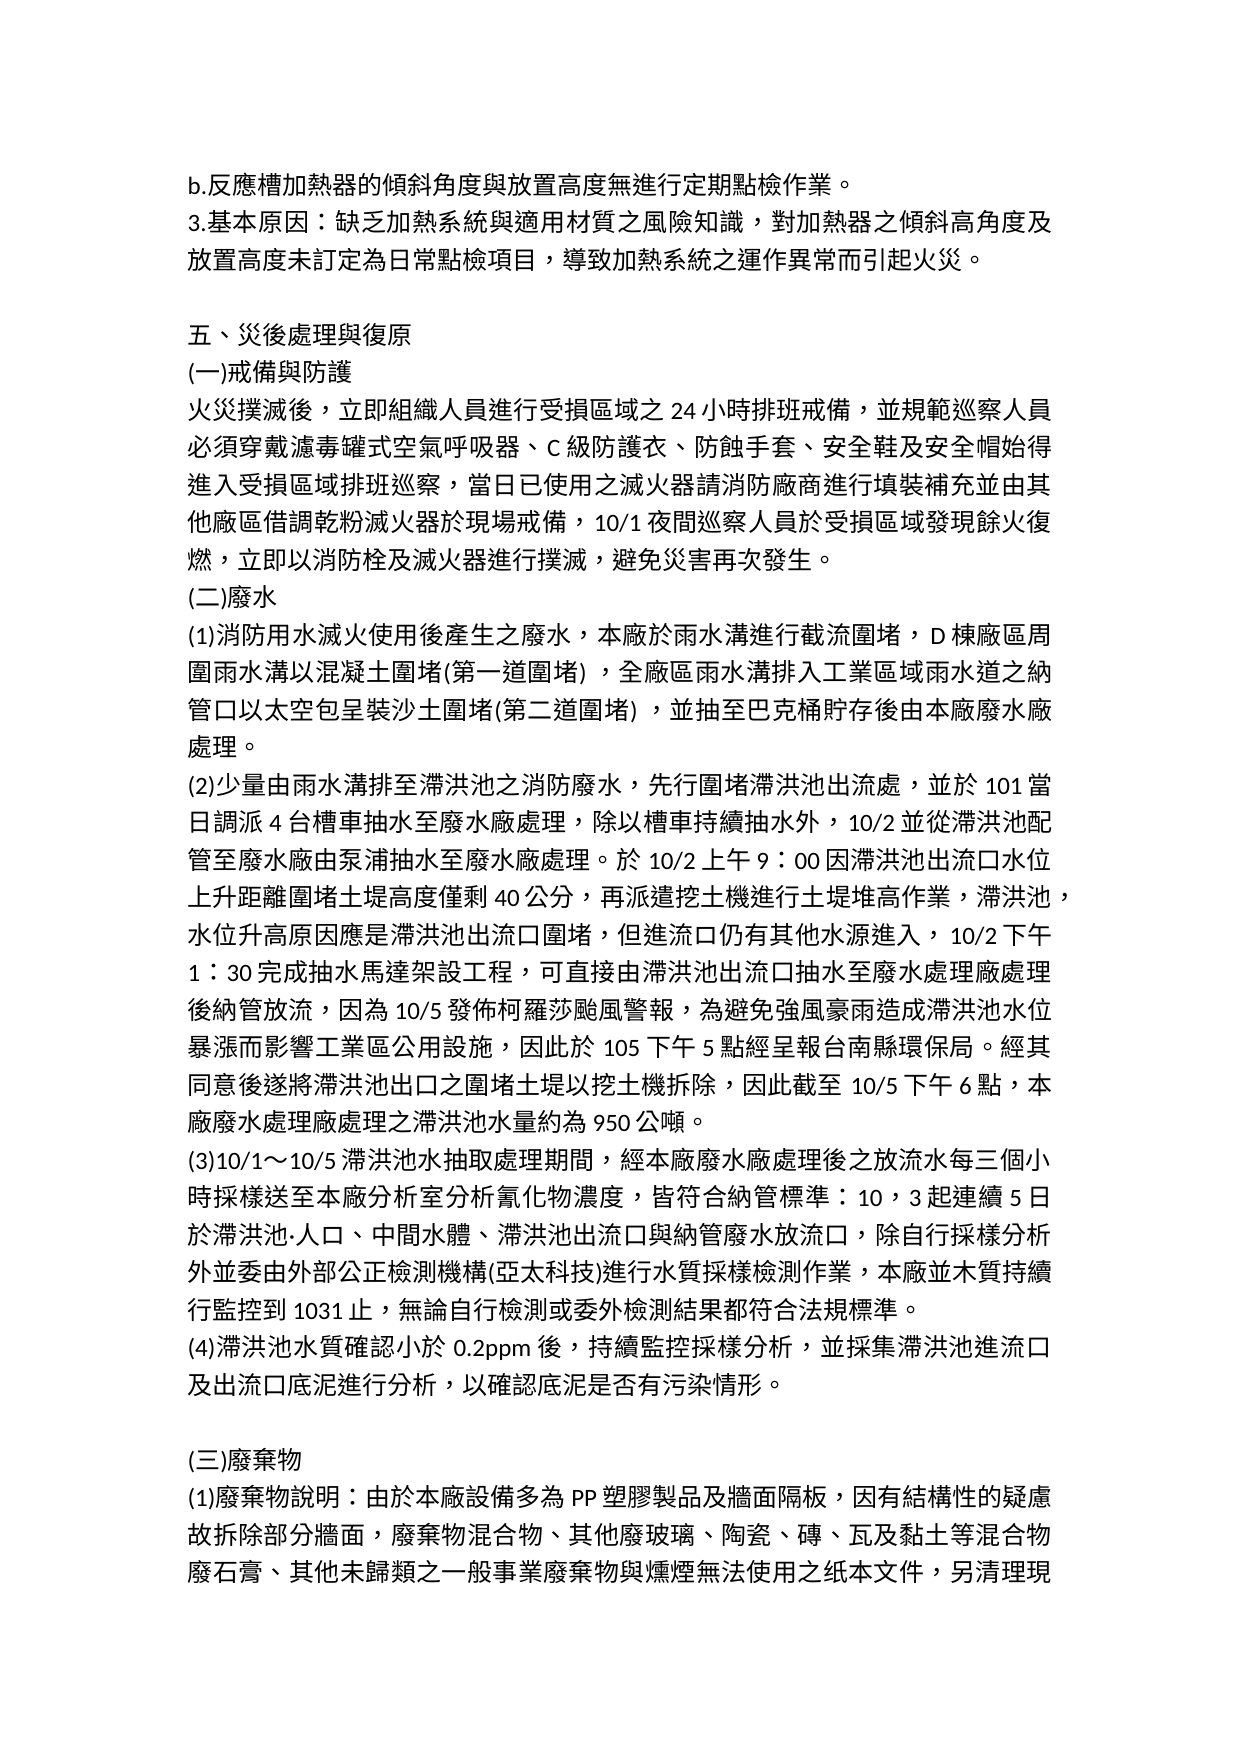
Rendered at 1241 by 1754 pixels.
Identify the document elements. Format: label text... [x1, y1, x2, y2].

text 3.基本原因：缺乏加熱系統與適用材質之風險知識，對加熱器之傾斜高角度及放置高度未訂定為日常點檢項目，導致加熱系統之運作異常而引起火災。 [187, 202, 1053, 277]
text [187, 1477, 1053, 1589]
text (2)少量由雨水溝排至滯洪池之消防廢水，先行圍堵滯洪池出流處，並於101當日調派4台槽車抽水至廢水廠處理，除以槽車持續抽水外，10/2並從滯洪池配管至廢水廠由泵浦抽水至廢水廠處理。於10/2上午9：00因滯洪池出流口水位上升距離圍堵土堤高度僅剩40公分，再派遣挖土機進行土堤堆高作業，滯洪池，水位升高原因應是滯洪池出流口圍堵，但進流ロ仍有其他水源進入，10/2下午1：30完成抽水馬達架設工程，可直接由滯洪池出流口抽水至廢水處理廠處理後納管放流，因為10/5發佈柯羅莎颱風警報，為避免強風豪雨造成滯洪池水位暴漲而影響工業區公用設施，因此於105下午5點經呈報台南縣環保局。經其同意後遂將滯洪池出口之圍堵土堤以挖土機拆除，因此截至10/5下午6點，本廠廢水處理廠處理之滯洪池水量約為950公噸。 [187, 764, 1053, 1139]
text 五、災後處理與復原 [187, 314, 1053, 352]
text (三)廢棄物 [187, 1439, 1053, 1477]
text (1)消防用水滅火使用後產生之廢水，本廠於雨水溝進行截流圍堵，D棟廠區周圍雨水溝以混凝土圍堵(第一道圍堵) ，全廠區雨水溝排入工業區域雨水道之納管口以太空包呈裝沙土圍堵(第二道圍堵) ，並抽至巴克桶貯存後由本廠廢水廠處理。 [187, 614, 1053, 764]
text (3)10/1～10/5滯洪池水抽取處理期間，經本廠廢水廠處理後之放流水每三個小時採樣送至本廠分析室分析氰化物濃度，皆符合納管標準：10，3起連續5日於滯洪池·人ロ、中間水體、滯洪池出流口與納管廢水放流口，除自行採樣分析外並委由外部公正檢測機構(亞太科技)進行水質採樣檢測作業，本廠並木質持續行監控到1031止，無論自行檢測或委外檢測結果都符合法規標準。 [187, 1139, 1053, 1327]
text 火災撲滅後，立即組織人員進行受損區域之24小時排班戒備，並規範巡察人員必須穿戴濾毒罐式空氣呼吸器、C級防護衣、防蝕手套、安全鞋及安全帽始得進入受損區域排班巡察，當日已使用之滅火器請消防廠商進行填裝補充並由其他廠區借調乾粉滅火器於現場戒備，10/1夜間巡察人員於受損區域發現餘火復燃，立即以消防栓及滅火器進行撲滅，避免災害再次發生。 [187, 389, 1053, 577]
text b.反應槽加熱器的傾斜角度與放置高度無進行定期點檢作業。 [187, 164, 1053, 202]
text (4)滯洪池水質確認小於0.2ppm後，持續監控採樣分析，並採集滯洪池進流口及出流口底泥進行分析，以確認底泥是否有污染情形。 [187, 1327, 1053, 1402]
text (一)戒備與防護 [187, 352, 1053, 389]
text (二)廢水 [187, 577, 1053, 614]
